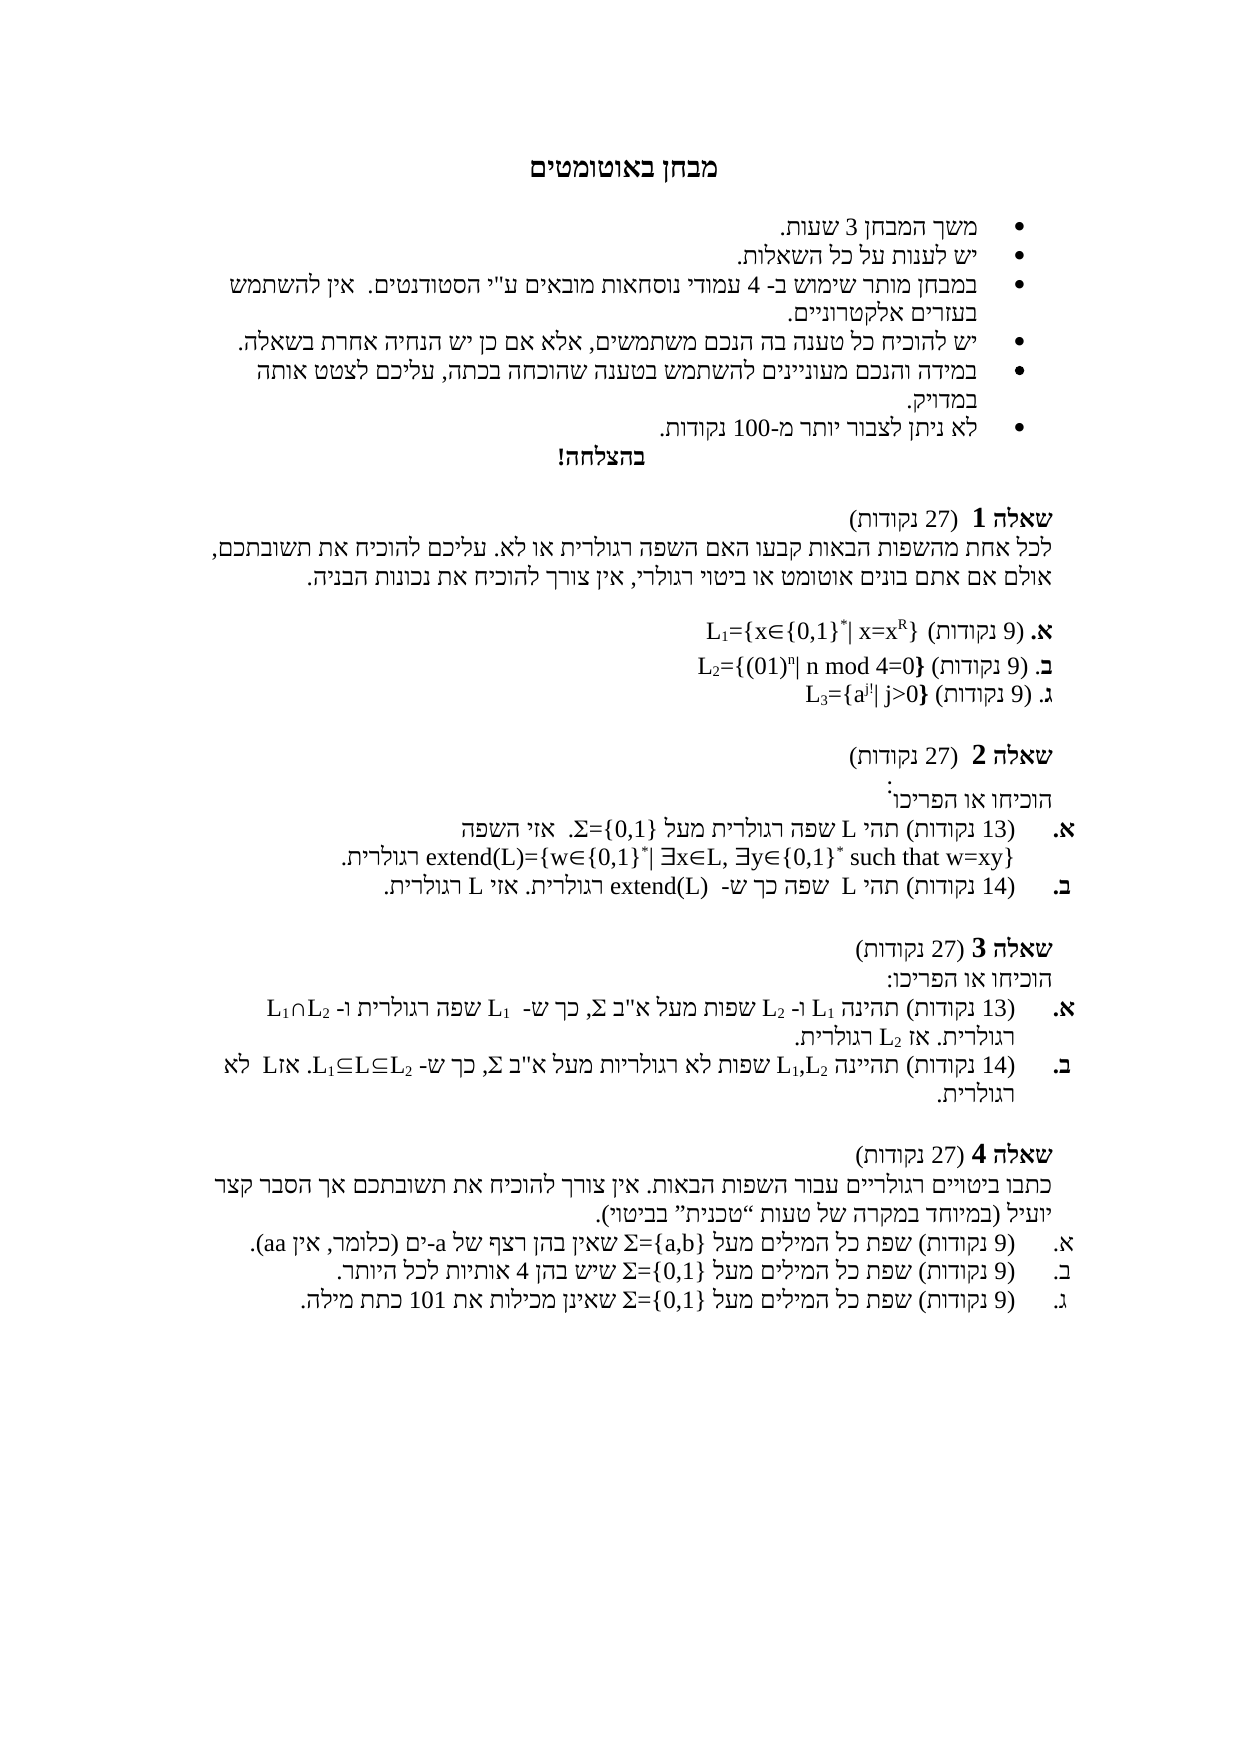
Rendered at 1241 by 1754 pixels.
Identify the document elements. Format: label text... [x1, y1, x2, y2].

list (14 נקודות) תהי L שפה כך ש- extend(L) רגולרית. אזי L רגולרית. [187, 871, 1053, 900]
text הוכיחו או הפריכו: [187, 771, 1053, 814]
text שאלה 2 (27 נקודות) [187, 737, 1053, 771]
list במבחן מותר שימוש ב- 4 עמודי נוסחאות מובאים ע"י הסטודנטים. אין להשתמש בעזרים אלקטרוניים. [187, 270, 1015, 327]
text הוכיחו או הפריכו: [187, 964, 1053, 993]
list (13 נקודות) תהי L שפה רגולרית מעל ={0,1}. אזי השפה [187, 814, 1053, 842]
subtitle א. (9 נקודות) L1={x{0,1}*| x=xR} [187, 616, 1053, 644]
list (9 נקודות) שפת כל המילים מעל ={a,b} שאין בהן רצף של a-ים (כלומר, אין aa). [187, 1228, 1053, 1256]
list (13 נקודות) תהינה L1 ו- L2 שפות מעל א"ב , כך ש- L1 שפה רגולרית ו- L1∩L2 רגולרית. אז L2 רגולרית. [187, 993, 1053, 1050]
list יש להוכיח כל טענה בה הנכם משתמשים, אלא אם כן יש הנחיה אחרת בשאלה. [187, 327, 1015, 356]
text שאלה 4 (27 נקודות) [187, 1137, 1053, 1170]
text שאלה 1 (27 נקודות) [187, 500, 1053, 533]
list לא ניתן לצבור יותר מ-100 נקודות. [187, 413, 1015, 442]
list (9 נקודות) שפת כל המילים מעל ={0,1} שאינן מכילות את 101 כתת מילה. [187, 1285, 1053, 1314]
text לכל אחת מהשפות הבאות קבעו האם השפה רגולרית או לא. עליכם להוכיח את תשובתכם, אולם אם אתם בונים אוטומט או ביטוי רגולרי, אין צורך להוכיח את נכונות הבניה. [187, 533, 1053, 591]
list (9 נקודות) שפת כל המילים מעל ={0,1} שיש בהן 4 אותיות לכל היותר. [187, 1256, 1053, 1285]
text ג. (9 נקודות) L3={aj!| j>0} [187, 679, 1053, 708]
list במידה והנכם מעוניינים להשתמש בטענה שהוכחה בכתה, עליכם לצטט אותה במדויק. [187, 356, 1015, 413]
text ב. (9 נקודות) L2={(01)n| n mod 4=0} [187, 651, 1053, 679]
list (14 נקודות) תהיינה L1,L2 שפות לא רגולריות מעל א"ב , כך ש- L1LL2. אזL לא רגולרית. [187, 1050, 1053, 1108]
text שאלה 3 (27 נקודות) [187, 931, 1053, 964]
text מבחן באוטומטים [187, 150, 1053, 183]
text כתבו ביטויים רגולריים עבור השפות הבאות. אין צורך להוכיח את תשובתכם אך הסבר קצר יועיל (במיוחד במקרה של טעות “טכנית” בביטוי). [187, 1170, 1053, 1228]
list משך המבחן 3 שעות. [187, 212, 1015, 241]
list יש לענות על כל השאלות. [187, 241, 1015, 270]
list extend(L)={w{0,1}*| xL, y{0,1}* such that w=xy} רגולרית. [187, 842, 1015, 871]
text בהצלחה! [187, 442, 1015, 471]
